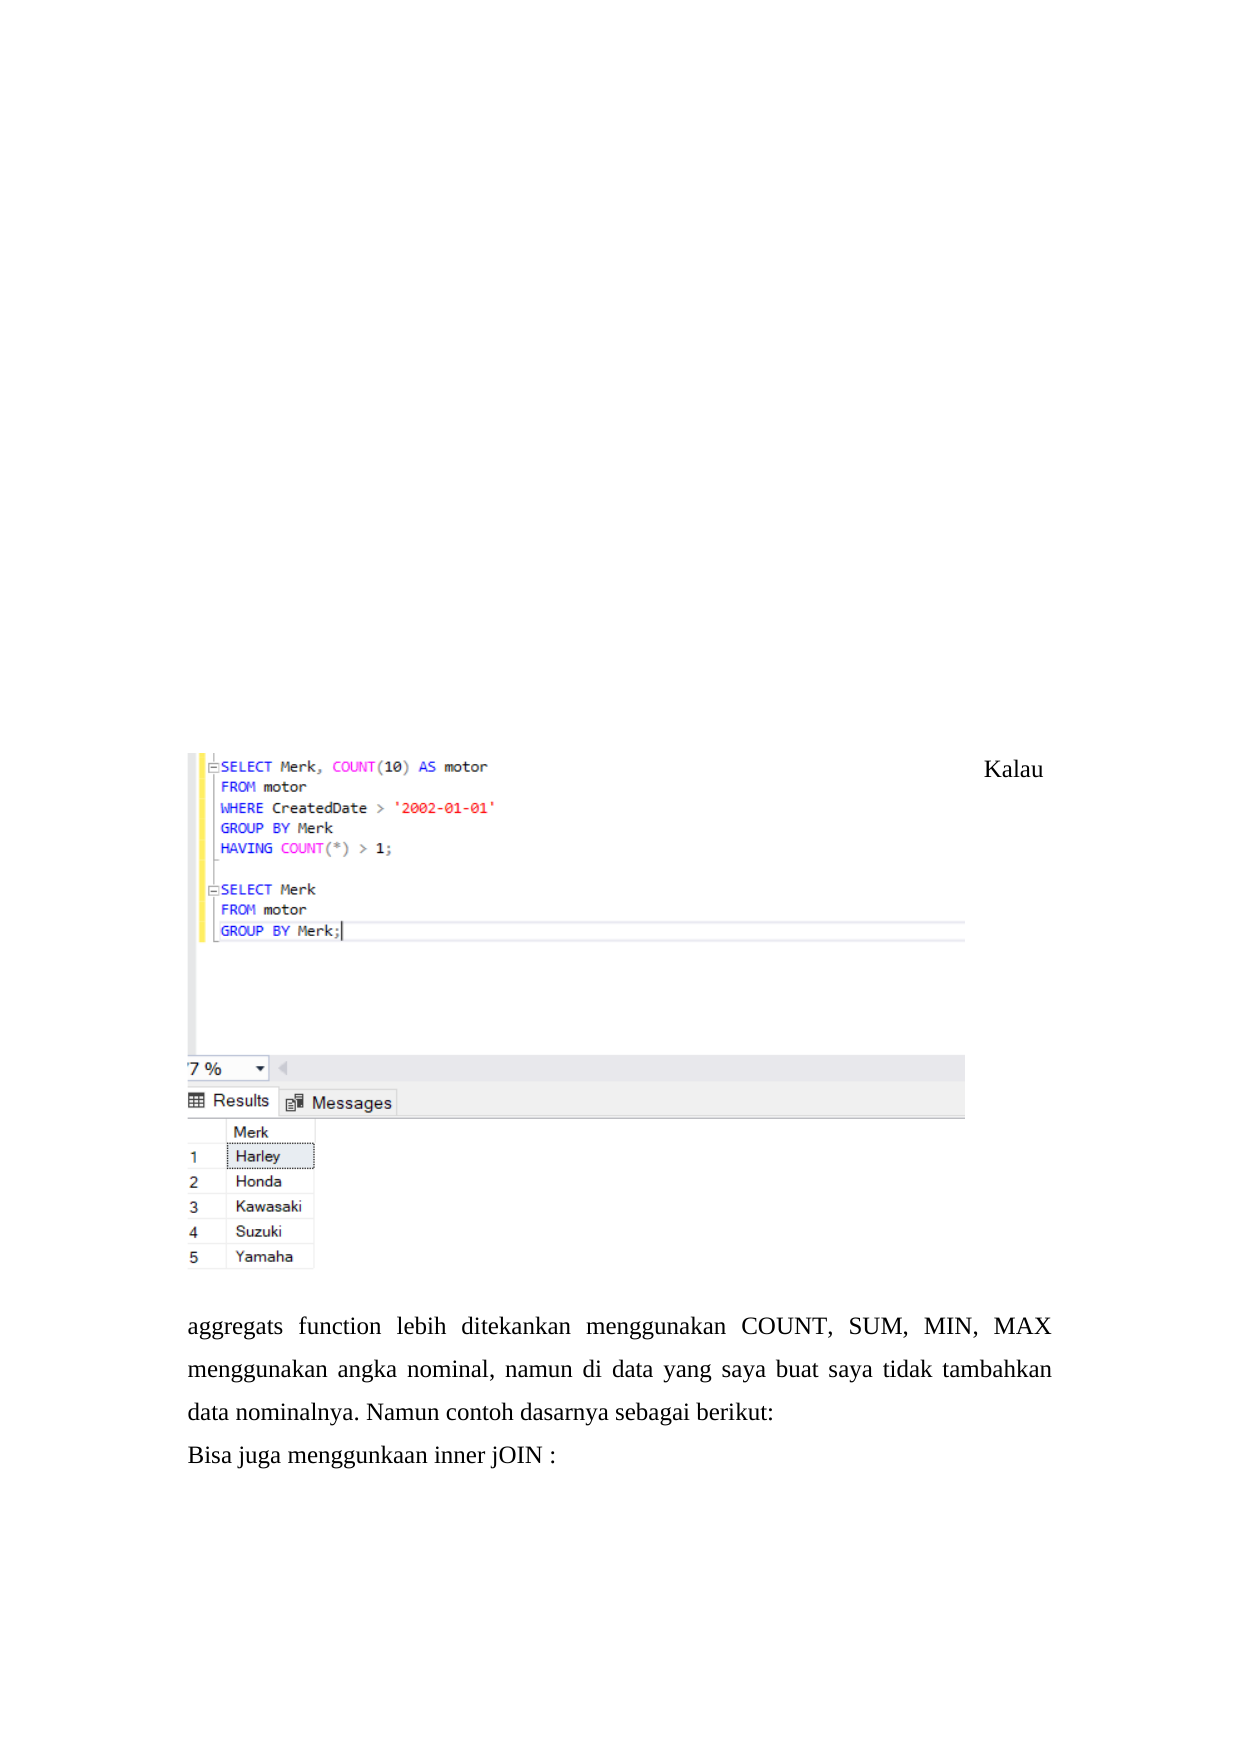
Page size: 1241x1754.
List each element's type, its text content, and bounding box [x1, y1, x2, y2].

list Bisa juga menggunkaan inner jOIN : [187, 1441, 1053, 1469]
picture [187, 753, 965, 1312]
